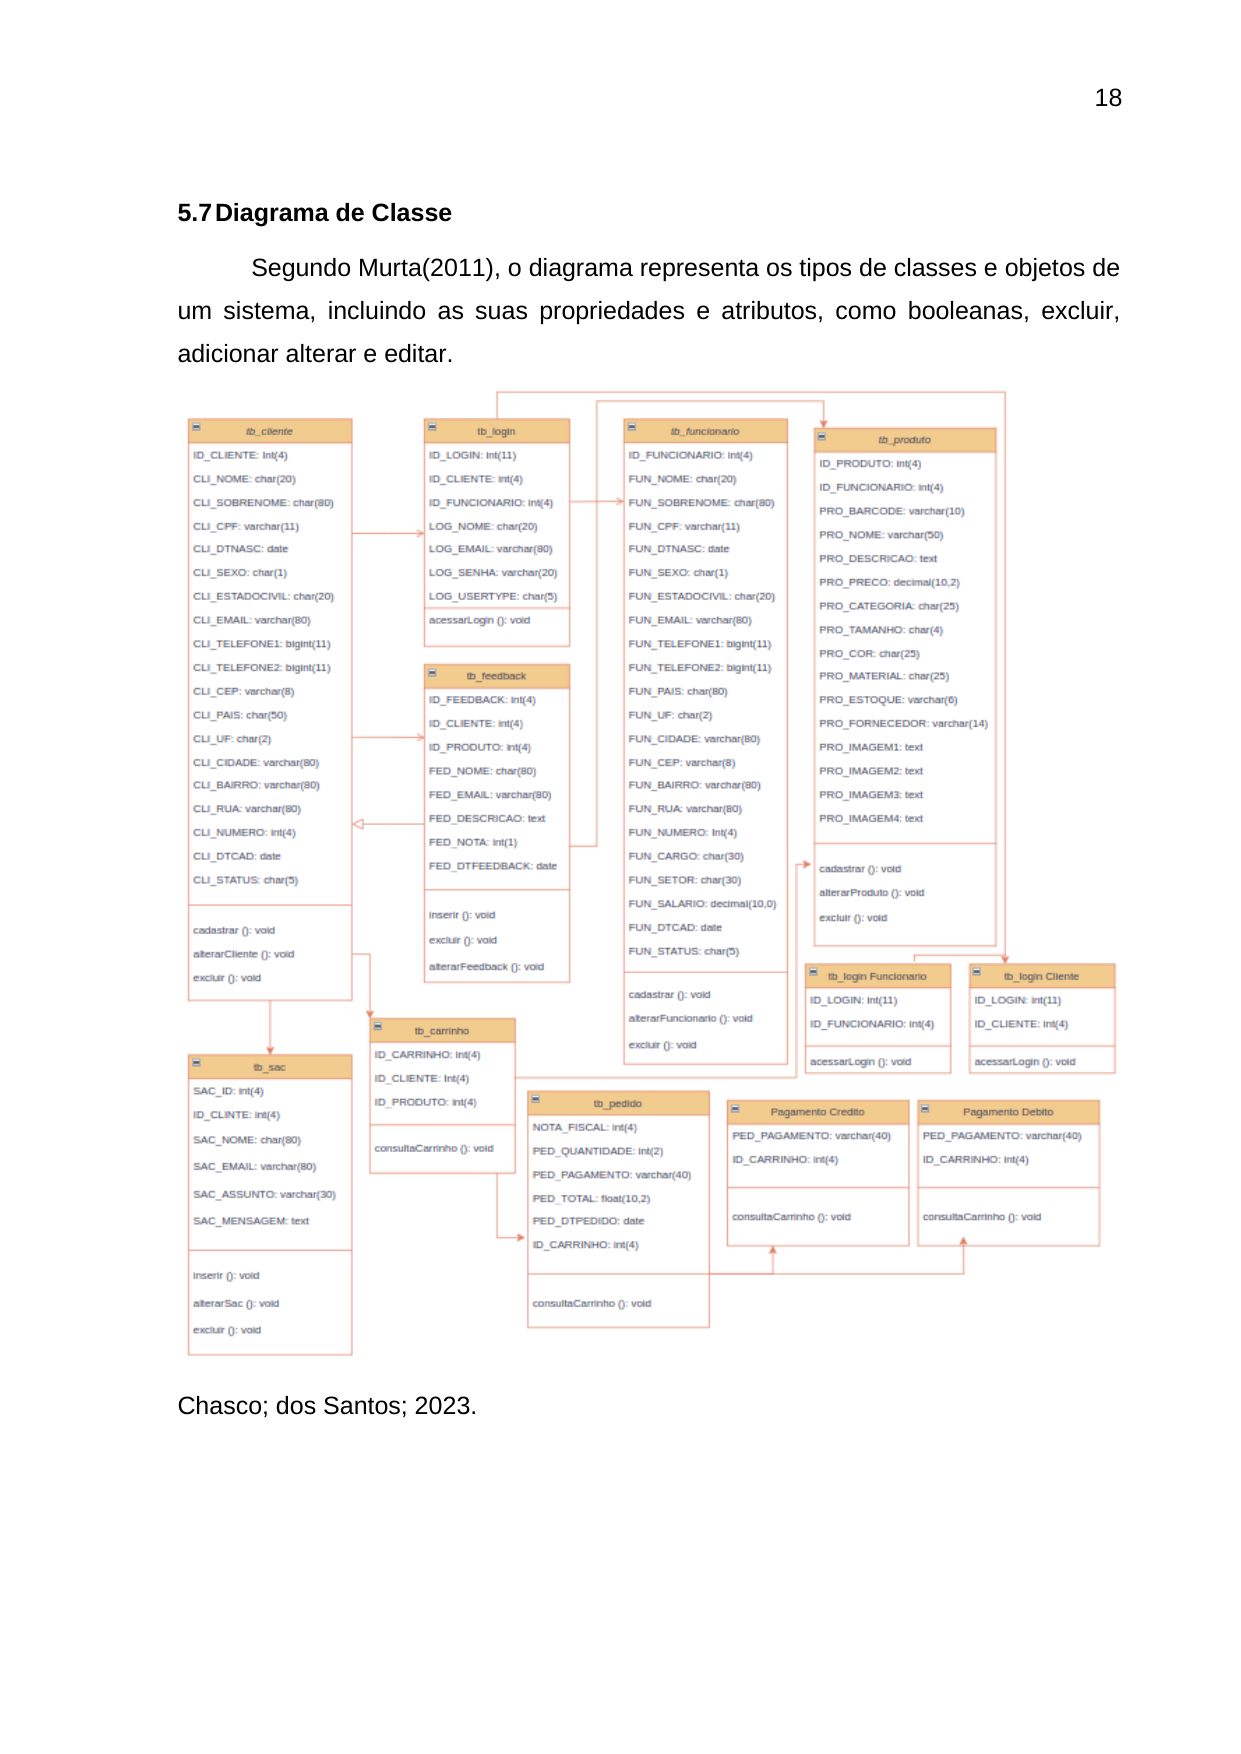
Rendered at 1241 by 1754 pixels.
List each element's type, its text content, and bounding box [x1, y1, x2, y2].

subtitle Diagrama de Classe [177, 198, 1122, 226]
text Chasco; dos Santos; 2023. [177, 1391, 1122, 1420]
picture [177, 382, 1122, 1363]
text Segundo Murta(2011), o diagrama representa os tipos de classes e objetos de um sistema, incluindo as suas propriedades e atributos, como booleanas, excluir, adicionar alterar e editar. [177, 253, 1122, 368]
